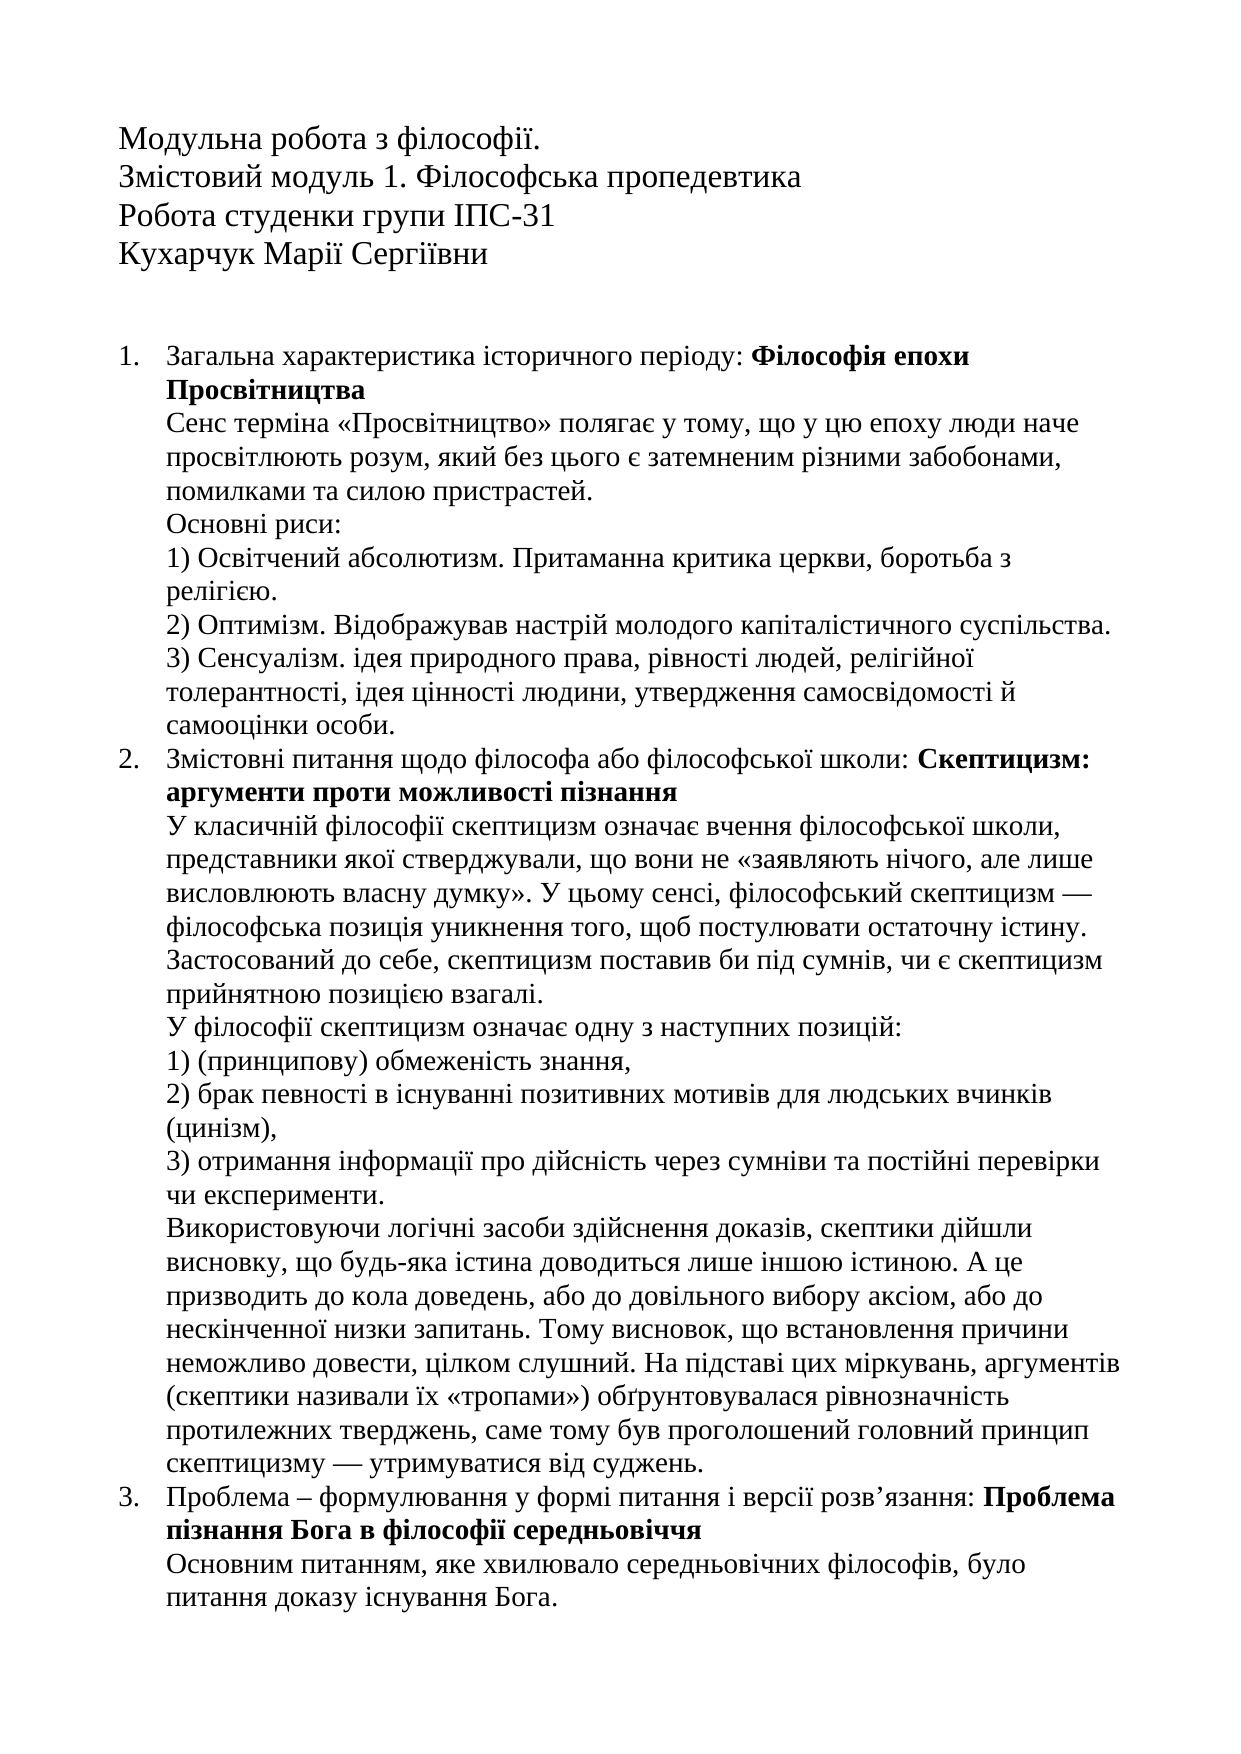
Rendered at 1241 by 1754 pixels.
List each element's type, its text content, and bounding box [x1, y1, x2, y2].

text Змістовий модуль 1. Філософська пропедевтика Робота студенки групи ІПС-31 Кухарчук Марії Сергіївни [118, 156, 1122, 271]
list Загальна характеристика історичного періоду: Філософія епохи Просвітництва Сенс терміна «Просвітництво» полягає у тому, що у цю епоху люди наче просвітлюють розум, який без цього є затемненим різними забобонами, помилками та силою пристрастей. Основні риси: 1) Освітчений абсолютизм. Притаманна критика церкви, боротьба з релігією. 2) Оптимізм. Відображував настрій молодого капіталістичного суспільства. 3) Сенсуалізм. ідея природного права, рівності людей, релігійної толерантності, ідея цінності людини, утвердження самосвідомості й самооцінки особи. [118, 338, 1122, 741]
text Модульна робота з філософії. [118, 118, 1122, 156]
list Змістовні питання щодо філософа або філософської школи: Скептицизм: аргументи проти можливості пізнання У класичній філософії скептицизм означає вчення філософської школи, представники якої стверджували, що вони не «заявляють нічого, але лише висловлюють власну думку». У цьому сенсі, філософський скептицизм — філософська позиція уникнення того, щоб постулювати остаточну істину. Застосований до себе, скептицизм поставив би під сумнів, чи є скептицизм прийнятною позицією взагалі. У філософії скептицизм означає одну з наступних позицій: 1) (принципову) обмеженість знання, 2) брак певності в існуванні позитивних мотивів для людських вчинків (цинізм), 3) отримання інформації про дійсність через сумніви та постійні перевірки чи експерименти. Використовуючи логічні засоби здійснення доказів, скептики дійшли висновку, що будь-яка істина доводиться лише іншою істиною. А це призводить до кола доведень, або до довільного вибору аксіом, або до нескінченної низки запитань. Тому висновок, що встановлення причини неможливо довести, цілком слушний. На підставі цих міркувань, аргументів (скептики називали їх «тропами») обґрунтовувалася рівнозначність протилежних тверджень, саме тому був проголошений головний принцип скептицизму — утримуватися від суджень. [118, 741, 1122, 1479]
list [118, 1479, 1122, 1613]
